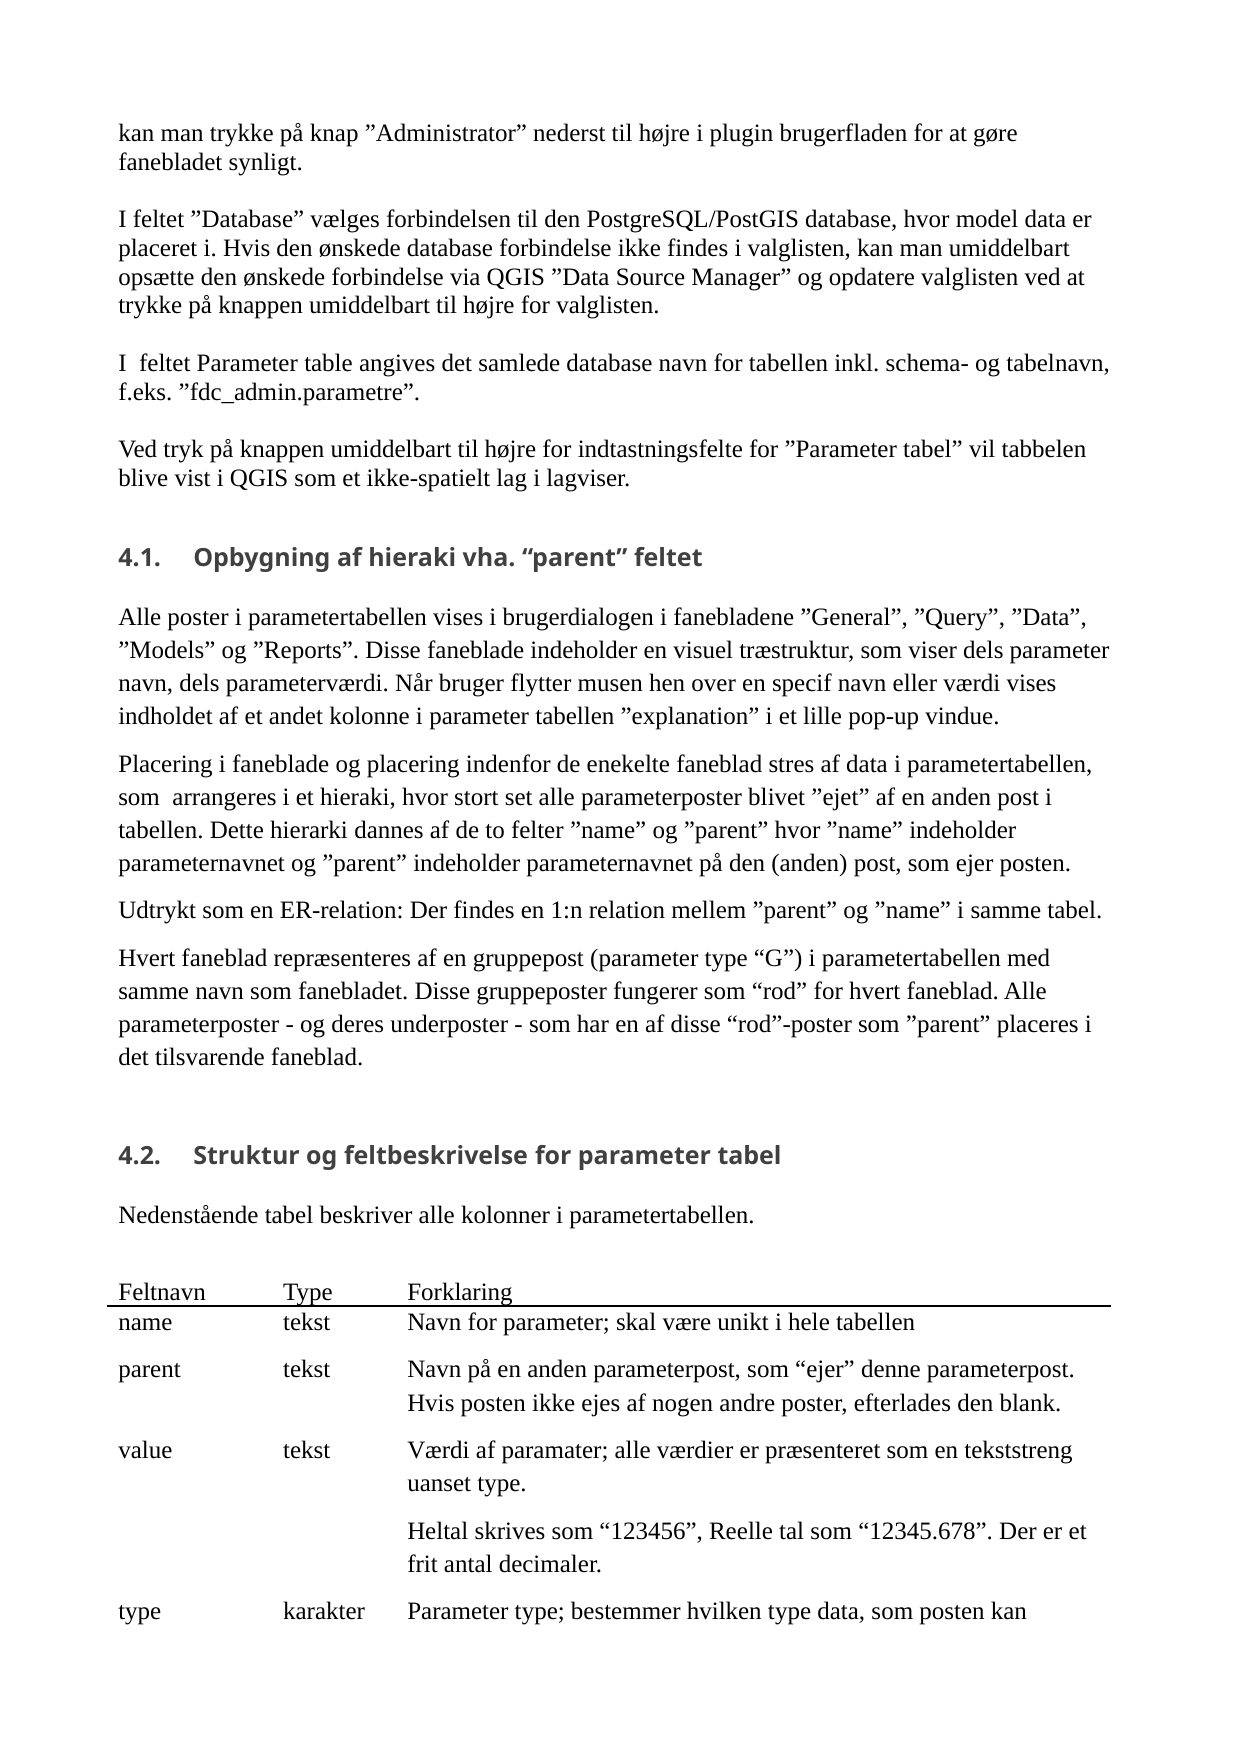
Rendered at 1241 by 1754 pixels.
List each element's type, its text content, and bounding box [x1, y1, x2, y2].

text Placering i faneblade og placering indenfor de enekelte faneblad stres af data i parametertabellen, som arrangeres i et hieraki, hvor stort set alle parameterposter blivet ”ejet” af en anden post i tabellen. Dette hierarki dannes af de to felter ”name” og ”parent” hvor ”name” indeholder parameternavnet og ”parent” indeholder parameternavnet på den (anden) post, som ejer posten. [118, 749, 1122, 877]
text Udtrykt som en ER-relation: Der findes en 1:n relation mellem ”parent” og ”name” i samme tabel. [118, 896, 1122, 924]
table_header Forklaring [396, 1277, 1111, 1305]
subtitle Opbygning af hieraki vha. “parent” feltet [118, 539, 1122, 573]
table_cell Værdi af paramater; alle værdier er præsenteret som en tekststreng uanset type. Heltal skrives som “123456”, Reelle tal som “12345.678”. Der er et frit antal decimaler. [396, 1435, 1111, 1596]
text I feltet Parameter table angives det samlede database navn for tabellen inkl. schema- og tabelnavn, f.eks. ”fdc_admin.parametre”. [118, 348, 1122, 406]
table_cell parent [107, 1355, 272, 1435]
table_cell karakter [272, 1596, 396, 1625]
table_header Feltnavn [107, 1277, 272, 1305]
subtitle Struktur og feltbeskrivelse for parameter tabel [118, 1137, 1122, 1172]
table_cell name [107, 1307, 272, 1354]
table_cell Navn på en anden parameterpost, som “ejer” denne parameterpost. Hvis posten ikke ejes af nogen andre poster, efterlades den blank. [396, 1355, 1111, 1435]
table_header Type [272, 1277, 396, 1305]
table_cell value [107, 1435, 272, 1596]
text I feltet ”Database” vælges forbindelsen til den PostgreSQL/PostGIS database, hvor model data er placeret i. Hvis den ønskede database forbindelse ikke findes i valglisten, kan man umiddelbart opsætte den ønskede forbindelse via QGIS ”Data Source Manager” og opdatere valglisten ved at trykke på knappen umiddelbart til højre for valglisten. [118, 204, 1122, 319]
table_cell tekst [272, 1307, 396, 1354]
table_cell Navn for parameter; skal være unikt i hele tabellen [396, 1307, 1111, 1354]
text Alle poster i parametertabellen vises i brugerdialogen i fanebladene ”General”, ”Query”, ”Data”, ”Models” og ”Reports”. Disse faneblade indeholder en visuel træstruktur, som viser dels parameter navn, dels parameterværdi. Når bruger flytter musen hen over en specif navn eller værdi vises indholdet af et andet kolonne i parameter tabellen ”explanation” i et lille pop-up vindue. [118, 602, 1122, 730]
text Ved tryk på knappen umiddelbart til højre for indtastningsfelte for ”Parameter tabel” vil tabbelen blive vist i QGIS som et ikke-spatielt lag i lagviser. [118, 434, 1122, 492]
text Hvert faneblad repræsenteres af en gruppepost (parameter type “G”) i parametertabellen med samme navn som fanebladet. Disse gruppeposter fungerer som “rod” for hvert faneblad. Alle parameterposter - og deres underposter - som har en af disse “rod”-poster som ”parent” placeres i det tilsvarende faneblad. [118, 943, 1122, 1071]
table_cell type [107, 1596, 272, 1625]
table_cell tekst [272, 1435, 396, 1596]
table_cell tekst [272, 1355, 396, 1435]
text Nedenstående tabel beskriver alle kolonner i parametertabellen. [118, 1200, 1122, 1229]
